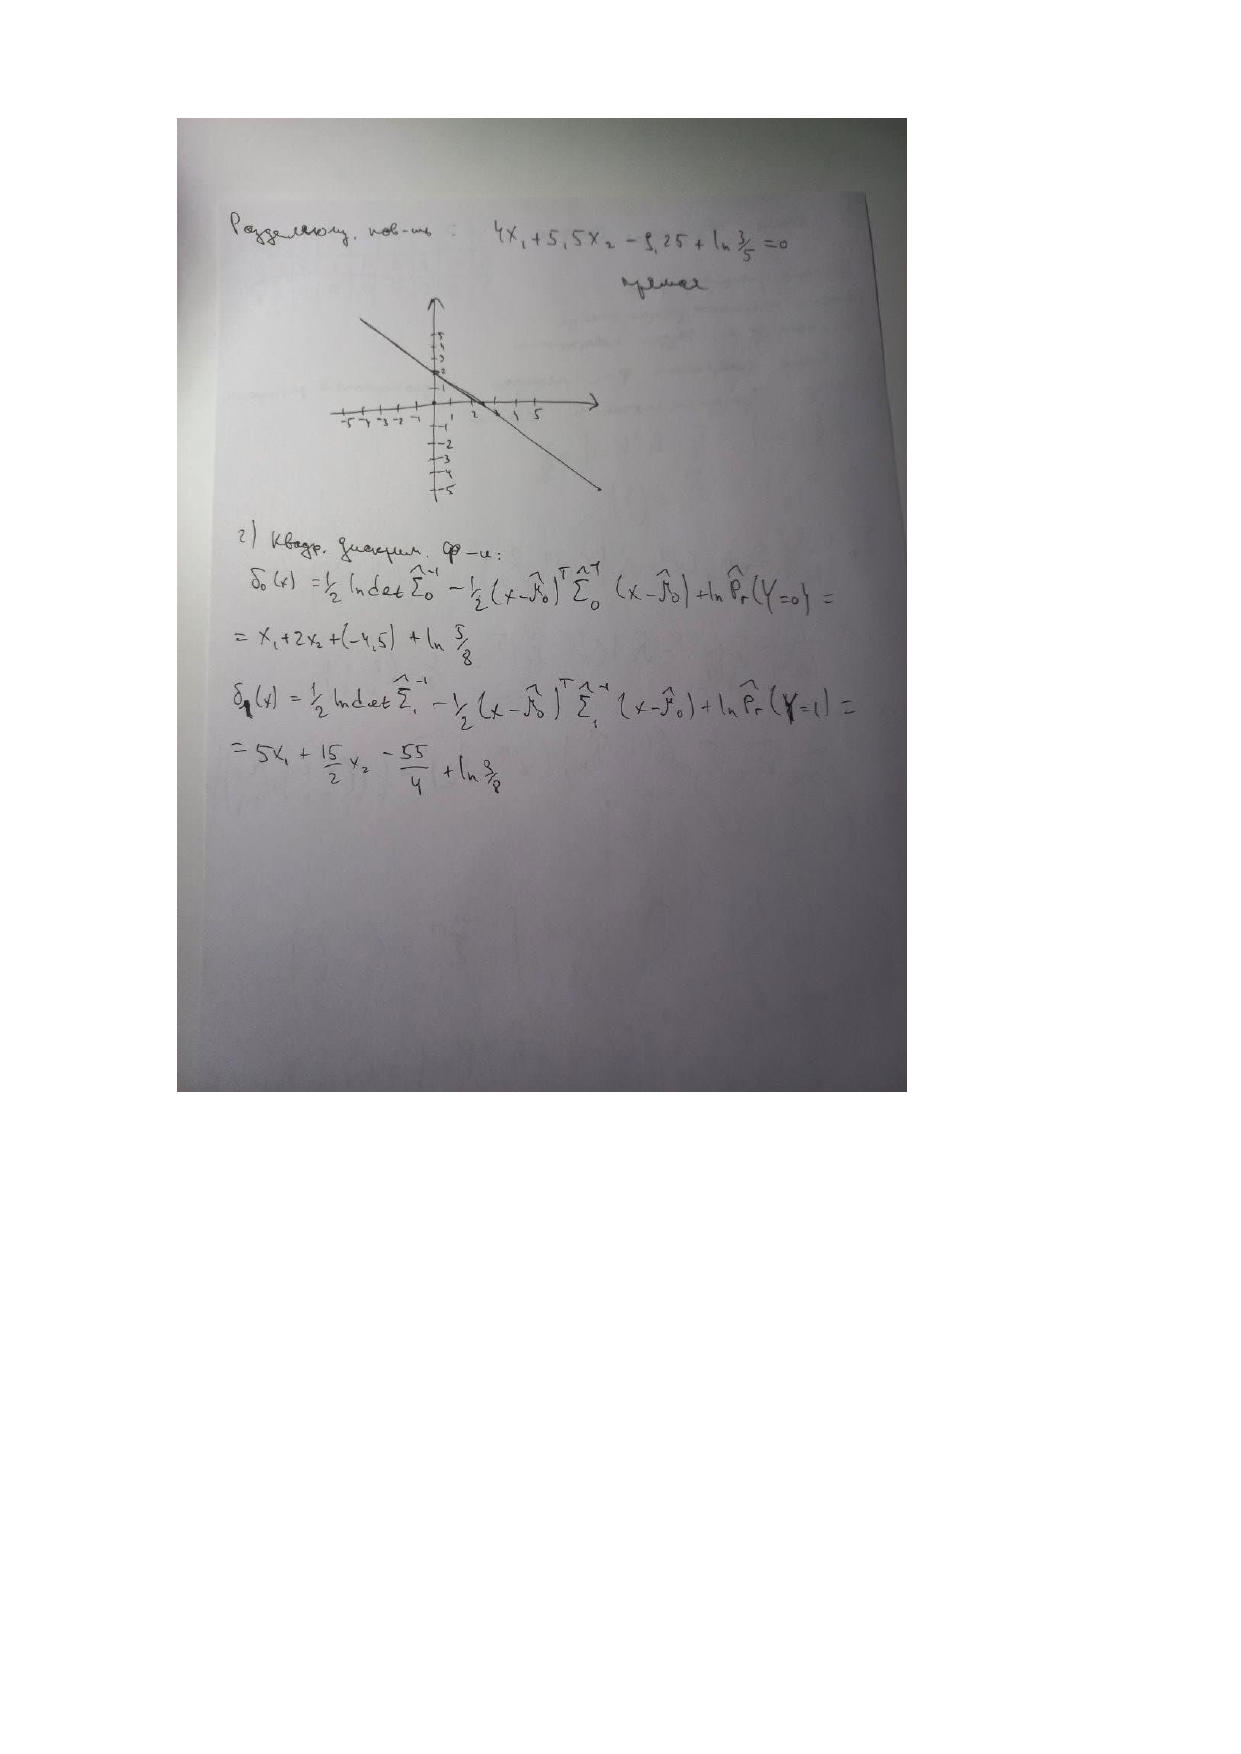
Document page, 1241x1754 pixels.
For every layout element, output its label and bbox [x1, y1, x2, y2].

picture [177, 118, 907, 1092]
